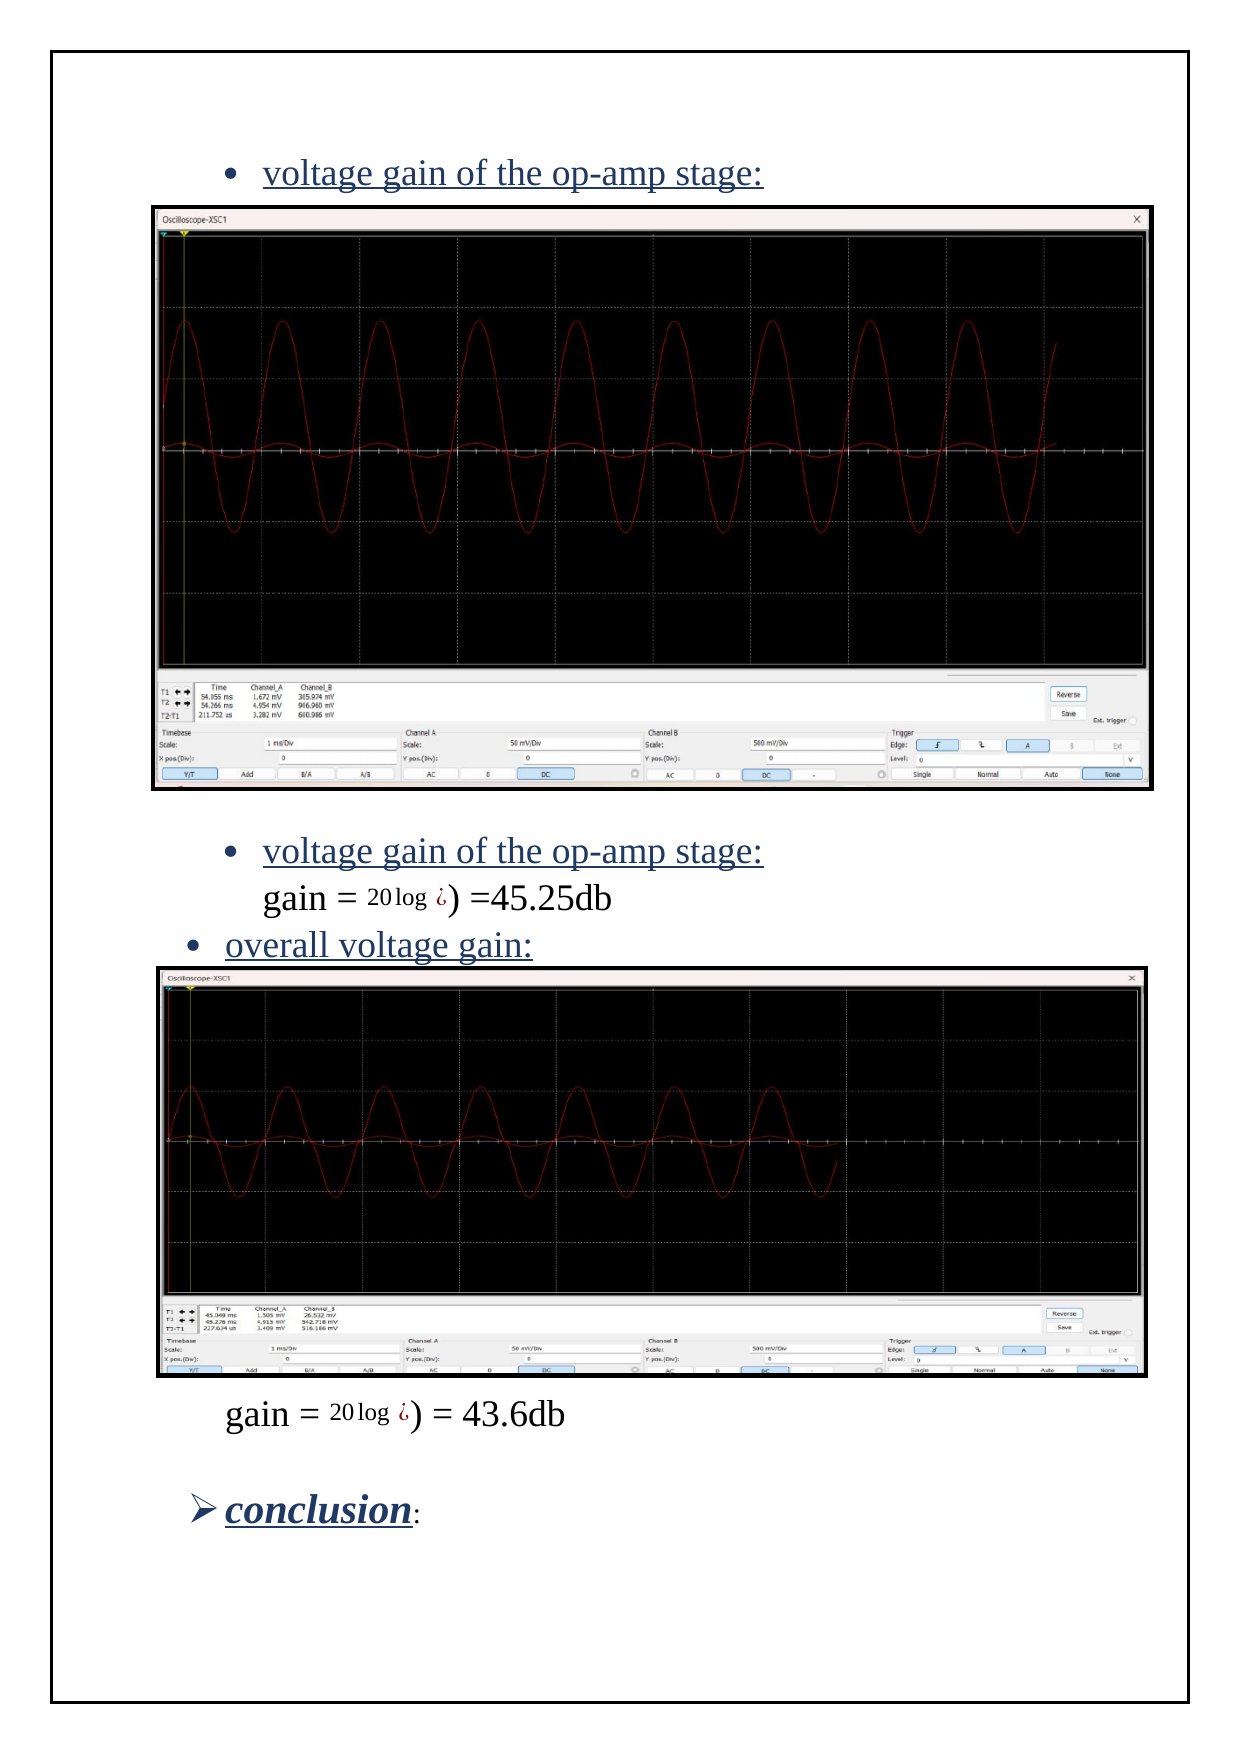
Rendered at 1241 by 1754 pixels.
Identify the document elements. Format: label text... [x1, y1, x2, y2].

list conclusion: [187, 1112, 1090, 1160]
list voltage gain of the op-amp stage: [225, 829, 1090, 872]
list voltage gain of the op-amp stage: [225, 150, 1090, 193]
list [225, 1378, 1090, 1594]
list overall voltage gain: [187, 922, 1090, 965]
picture [155, 209, 1149, 787]
list gain = ) =45.25db [262, 875, 1090, 918]
list gain = ) = 43.6db [225, 972, 1090, 1062]
